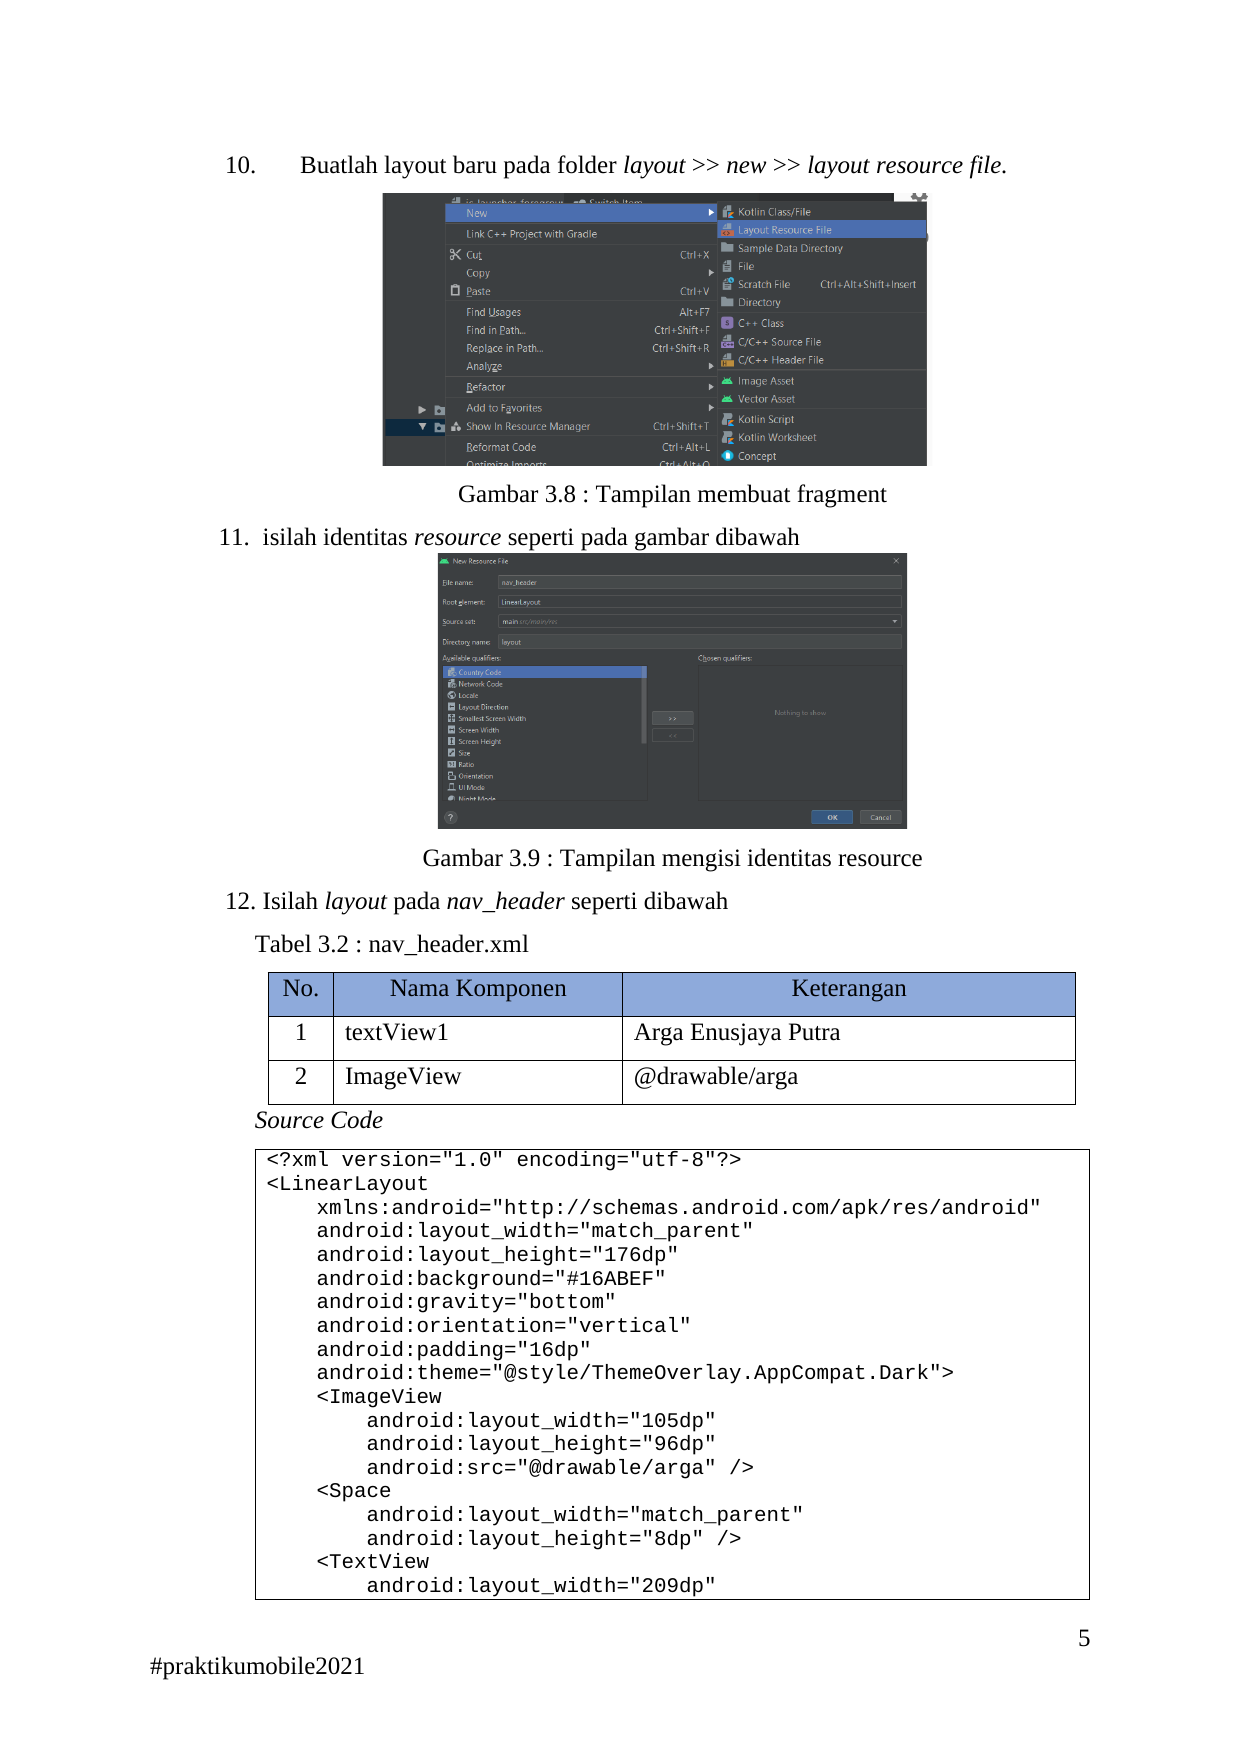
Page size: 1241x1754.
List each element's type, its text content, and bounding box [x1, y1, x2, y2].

picture [437, 553, 908, 829]
table_cell 2 [269, 1061, 333, 1104]
list Tabel 3.2 : nav_header.xml [254, 929, 1090, 958]
table_cell textView1 [334, 1017, 622, 1060]
list Gambar 3.9 : Tampilan mengisi identitas resource [254, 843, 1090, 871]
table_header Keterangan [623, 973, 1075, 1016]
list Buatlah layout baru pada folder layout >> new >> layout resource file. [225, 150, 1090, 179]
list Isilah layout pada nav_header seperti dibawah [225, 886, 1090, 914]
table_cell ImageView [334, 1061, 622, 1104]
list Gambar 3.8 : Tampilan membuat fragment [254, 479, 1090, 508]
table_cell Arga Enusjaya Putra [623, 1017, 1075, 1060]
table_cell 1 [269, 1017, 333, 1060]
table_header Nama Komponen [334, 973, 622, 1016]
table_header No. [269, 973, 333, 1016]
list isilah identitas resource seperti pada gambar dibawah [218, 522, 1090, 551]
table_cell @drawable/arga [623, 1061, 1075, 1104]
picture [382, 193, 933, 466]
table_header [256, 1150, 1089, 1599]
list Source Code [254, 1105, 1090, 1134]
